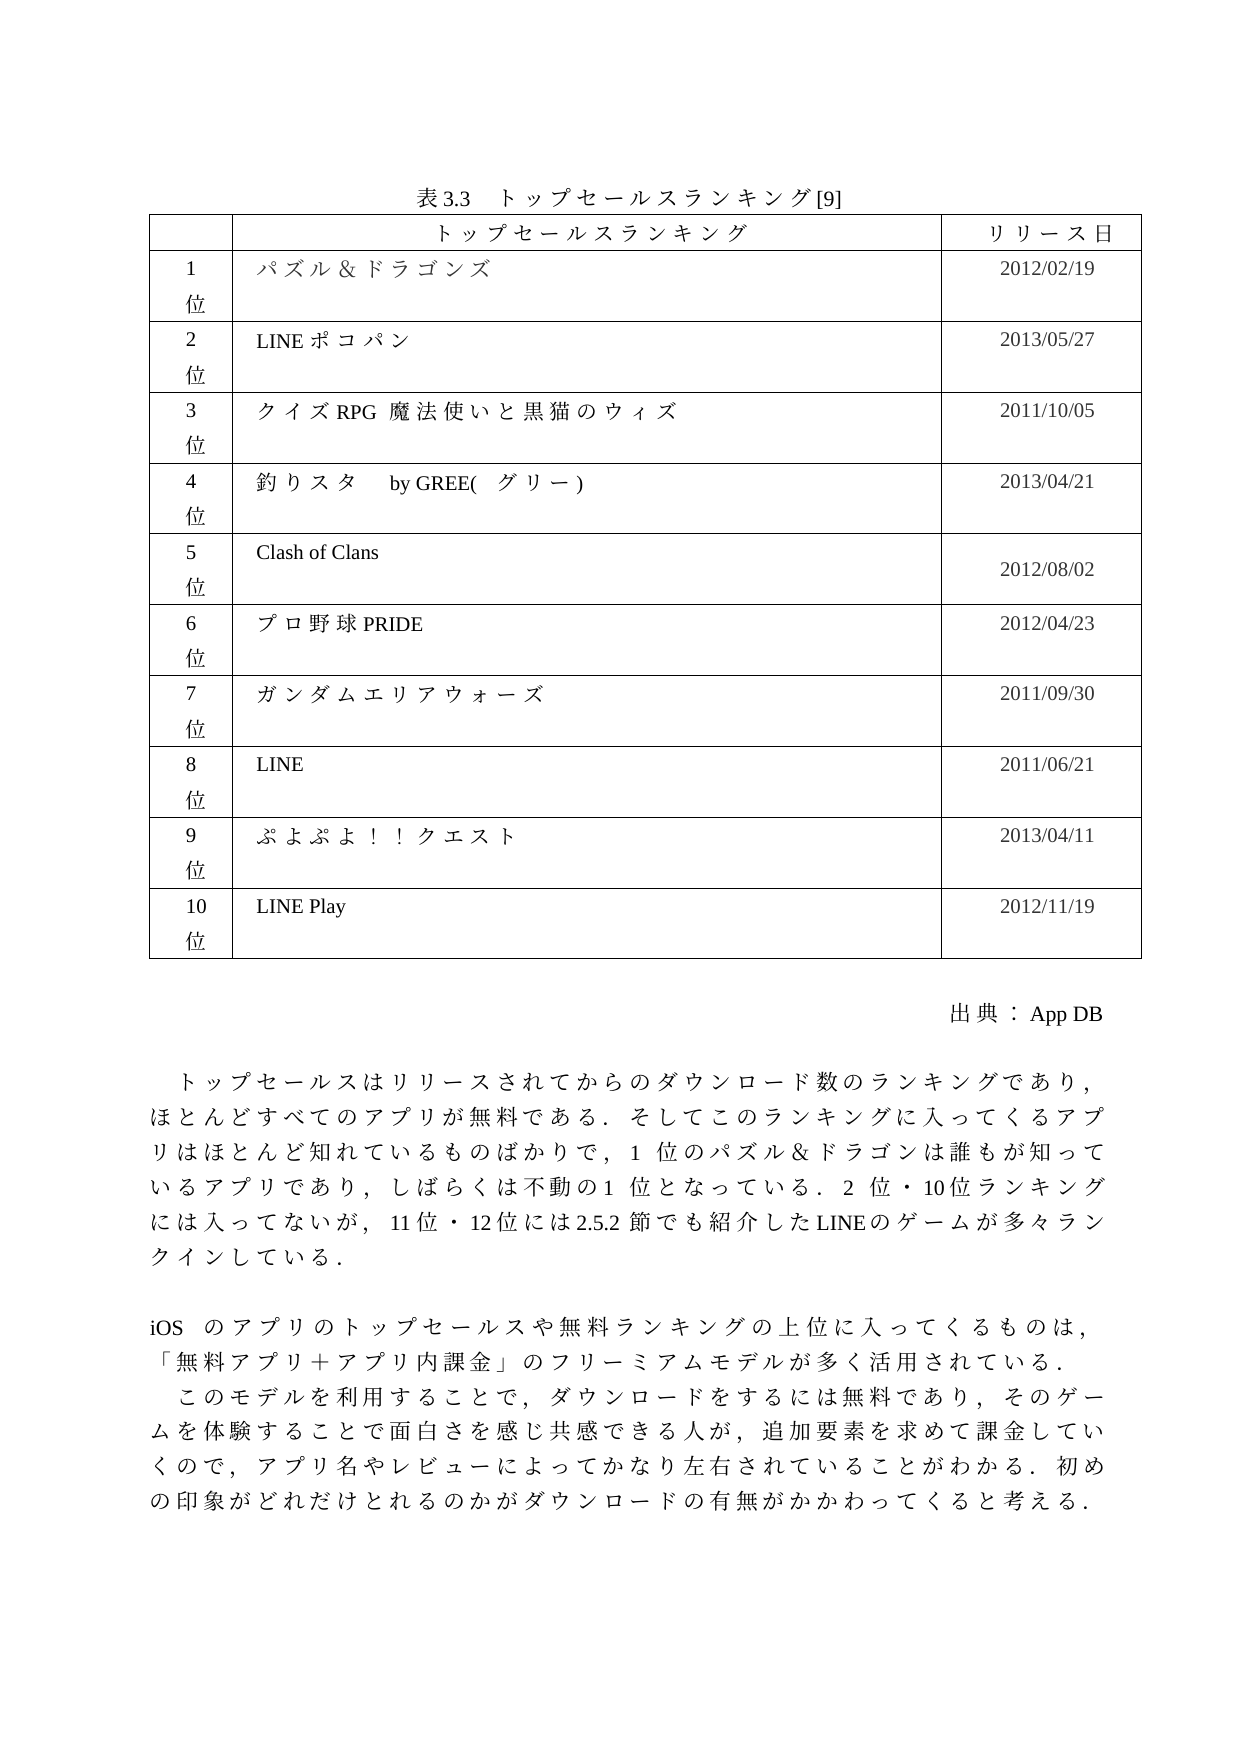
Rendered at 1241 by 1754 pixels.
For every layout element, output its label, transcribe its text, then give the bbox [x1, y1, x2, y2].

table_cell 2011/10/05 [942, 393, 1141, 462]
table_cell 2011/09/30 [942, 676, 1141, 746]
table_cell LINE [233, 747, 941, 817]
table_cell LINE Play [233, 889, 941, 958]
table_cell 9位 [150, 818, 232, 887]
table_cell Clash of Clans [233, 534, 941, 604]
table_header リリース日 [942, 215, 1141, 250]
table_cell ガンダムエリアウォーズ [233, 676, 941, 746]
table_cell 2013/04/21 [942, 464, 1141, 533]
table_cell 2012/11/19 [942, 889, 1141, 958]
table_header トップセールスランキング [233, 215, 941, 250]
table_cell 7位 [150, 676, 232, 746]
table_cell 2012/04/23 [942, 605, 1141, 675]
table_cell 3位 [150, 393, 232, 462]
table_cell 1位 [150, 251, 232, 321]
table_cell 10位 [150, 889, 232, 958]
text 表3.3 トップセールスランキング[9] [149, 179, 1109, 214]
text トップセールスはリリースされてからのダウンロード数のランキングであり，ほとんどすべてのアプリが無料である．そしてこのランキングに入ってくるアプリはほとんど知れているものばかりで，1位のパズル＆ドラゴンは誰もが知っているアプリであり，しばらくは不動の1位となっている．2位・10位ランキングには入ってないが，11位・12位には2.5.2節でも紹介したLINEのゲームが多々ランクインしている． [149, 1064, 1109, 1273]
table_cell 釣りスタ by GREE(グリー) [233, 464, 941, 533]
table_cell 4位 [150, 464, 232, 533]
table_cell 2013/04/11 [942, 818, 1141, 887]
table_cell 2012/08/02 [942, 534, 1141, 604]
table_cell パズル＆ドラゴンズ [233, 251, 941, 321]
table_cell クイズRPG 魔法使いと黒猫のウィズ [233, 393, 941, 462]
table_cell LINE ポコパン [233, 322, 941, 392]
table_header [150, 215, 232, 250]
table_cell 6位 [150, 605, 232, 675]
table_cell 2013/05/27 [942, 322, 1141, 392]
text このモデルを利用することで，ダウンロードをするには無料であり，そのゲームを体験することで面白さを感じ共感できる人が，追加要素を求めて課金していくので，アプリ名やレビューによってかなり左右されていることがわかる．初めの印象がどれだけとれるのかがダウンロードの有無がかかわってくると考える． [149, 1378, 1109, 1518]
table_cell ぷよぷよ！！クエスト [233, 818, 941, 887]
table_cell 2位 [150, 322, 232, 392]
table_cell プロ野球PRIDE [233, 605, 941, 675]
text 出典：App DB [149, 994, 1109, 1029]
table_cell 8位 [150, 747, 232, 817]
table_cell 2011/06/21 [942, 747, 1141, 817]
table_cell 2012/02/19 [942, 251, 1141, 321]
text iOSのアプリのトップセールスや無料ランキングの上位に入ってくるものは，「無料アプリ＋アプリ内課金」のフリーミアムモデルが多く活用されている． [149, 1308, 1109, 1378]
table_cell 5位 [150, 534, 232, 604]
